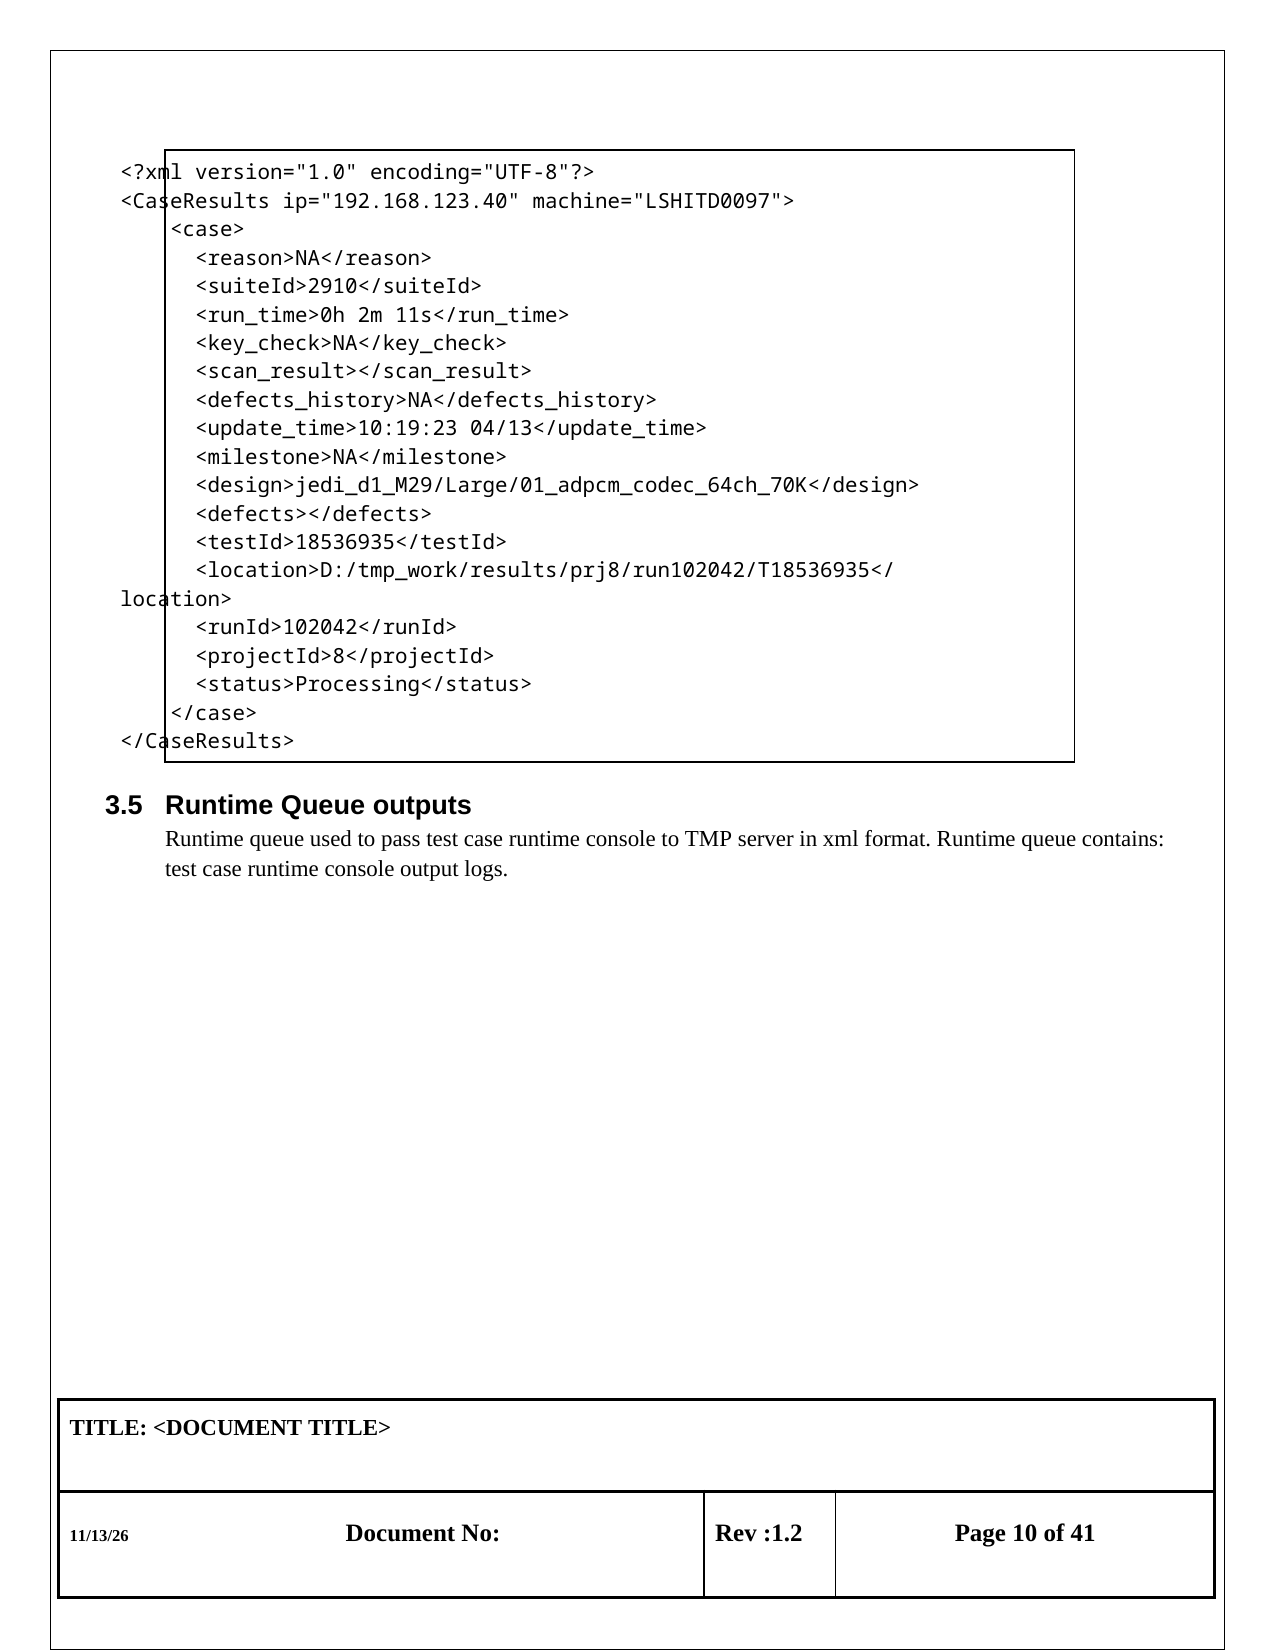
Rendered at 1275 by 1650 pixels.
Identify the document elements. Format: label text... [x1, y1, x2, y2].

text Runtime queue used to pass test case runtime console to TMP server in xml format. Runtime queue contains: test case runtime console output logs. [165, 825, 1170, 881]
subtitle Runtime Queue outputs [105, 789, 1170, 820]
